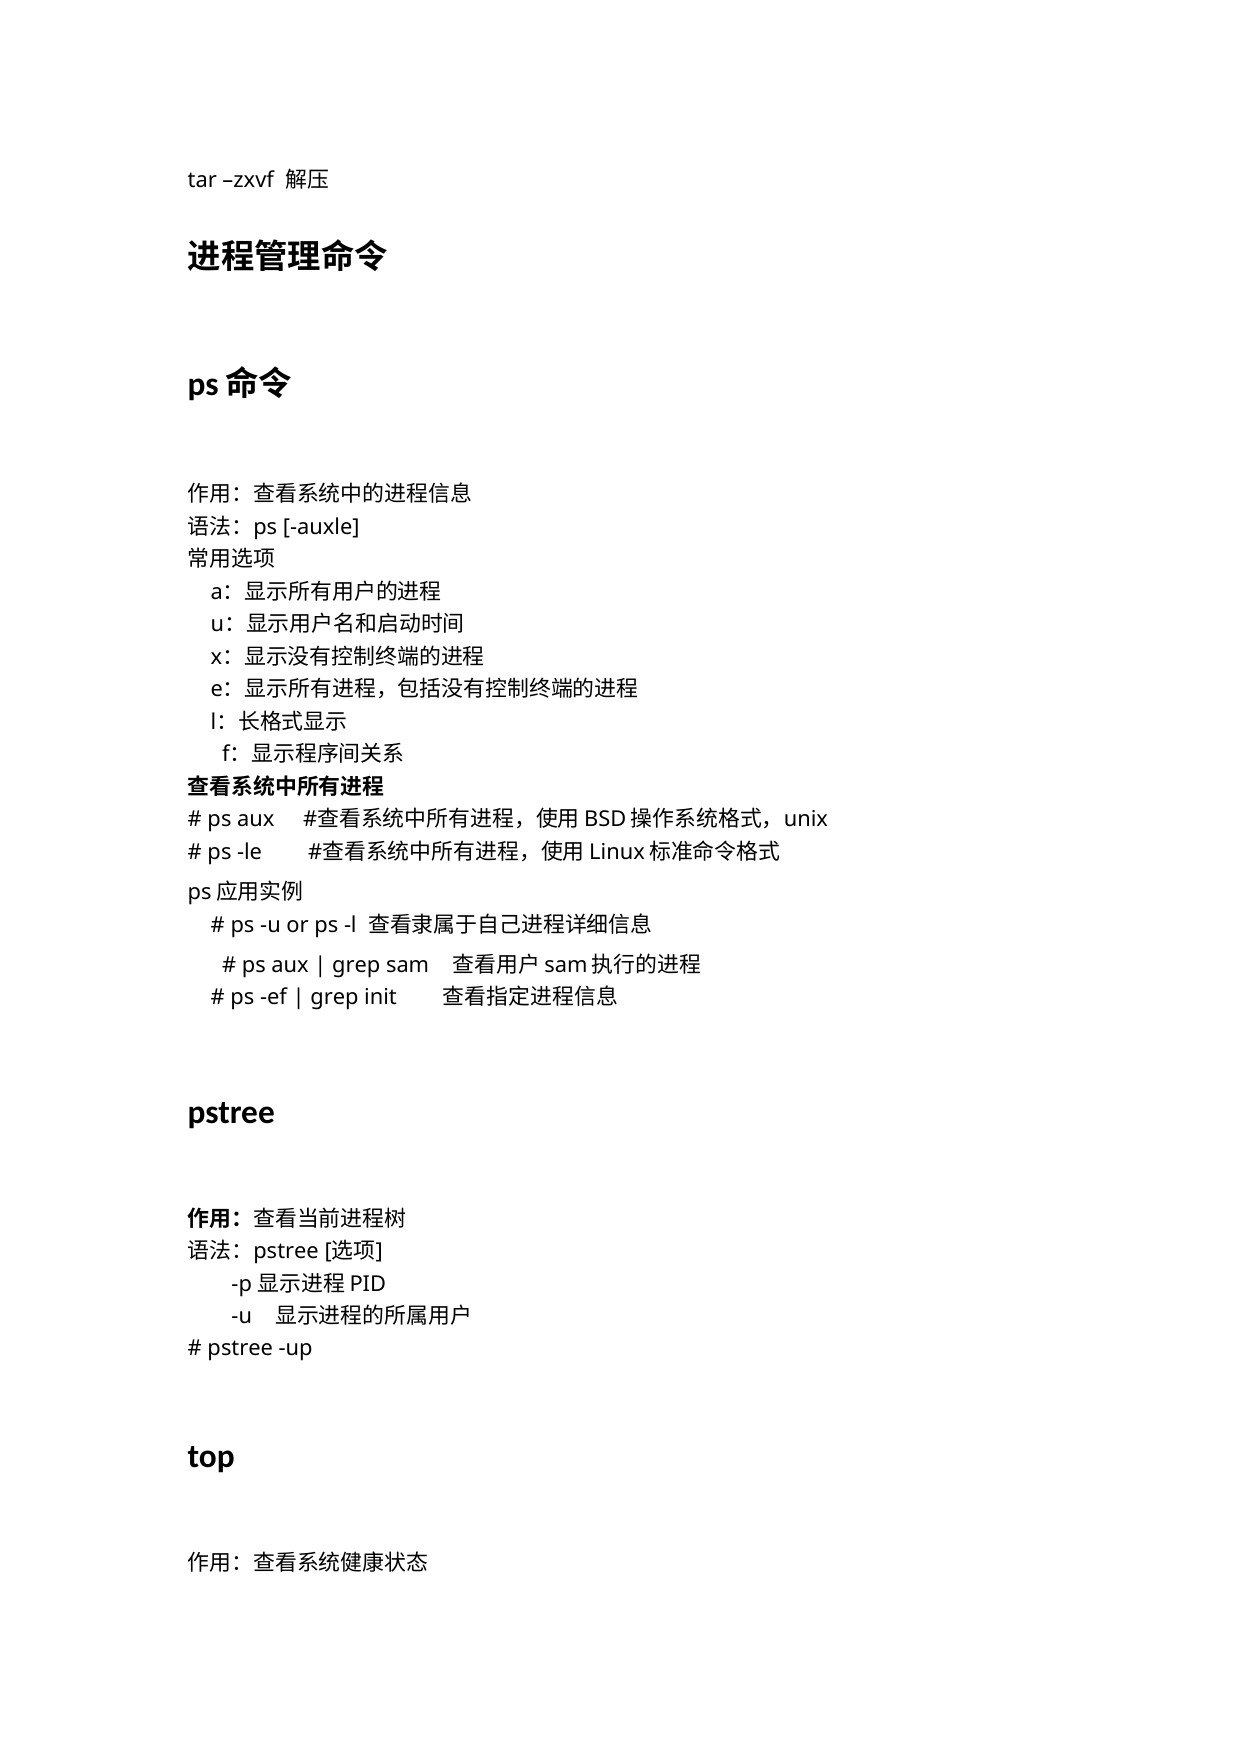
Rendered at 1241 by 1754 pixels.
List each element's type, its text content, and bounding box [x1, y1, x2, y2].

text 常用选项 [187, 541, 1053, 573]
text u：显示用户名和启动时间 [187, 606, 1053, 638]
text a：显示所有用户的进程 [187, 573, 1053, 606]
text tar –zxvf 解压 [187, 162, 1053, 194]
text e：显示所有进程，包括没有控制终端的进程 [187, 671, 1053, 703]
text # pstree -up [187, 1331, 1053, 1363]
subtitle pstree [187, 1079, 1053, 1144]
text -p 显示进程PID [187, 1266, 1053, 1298]
text 作用：查看系统健康状态 [187, 1544, 1053, 1577]
text f：显示程序间关系 [187, 736, 1053, 768]
subtitle ps命令 [187, 349, 1053, 414]
text l：长格式显示 [187, 703, 1053, 736]
text 查看系统中所有进程 [187, 768, 1053, 801]
subtitle 进程管理命令 [187, 222, 1053, 287]
text # ps aux | grep sam 查看用户sam执行的进程 # ps -ef | grep init 查看指定进程信息 [187, 947, 1053, 1012]
text 作用：查看当前进程树 [187, 1201, 1053, 1233]
text -u 显示进程的所属用户 [187, 1298, 1053, 1331]
text ps应用实例 # ps -u or ps -l 查看隶属于自己进程详细信息 [187, 874, 1053, 939]
text 作用：查看系统中的进程信息 [187, 476, 1053, 508]
text x：显示没有控制终端的进程 [187, 638, 1053, 671]
text 语法：ps [-auxle] [187, 508, 1053, 541]
text # ps -le #查看系统中所有进程，使用Linux标准命令格式 [187, 833, 1053, 866]
text # ps aux #查看系统中所有进程，使用BSD操作系统格式，unix [187, 801, 1053, 833]
text 语法：pstree [选项] [187, 1233, 1053, 1266]
subtitle top [187, 1423, 1053, 1488]
